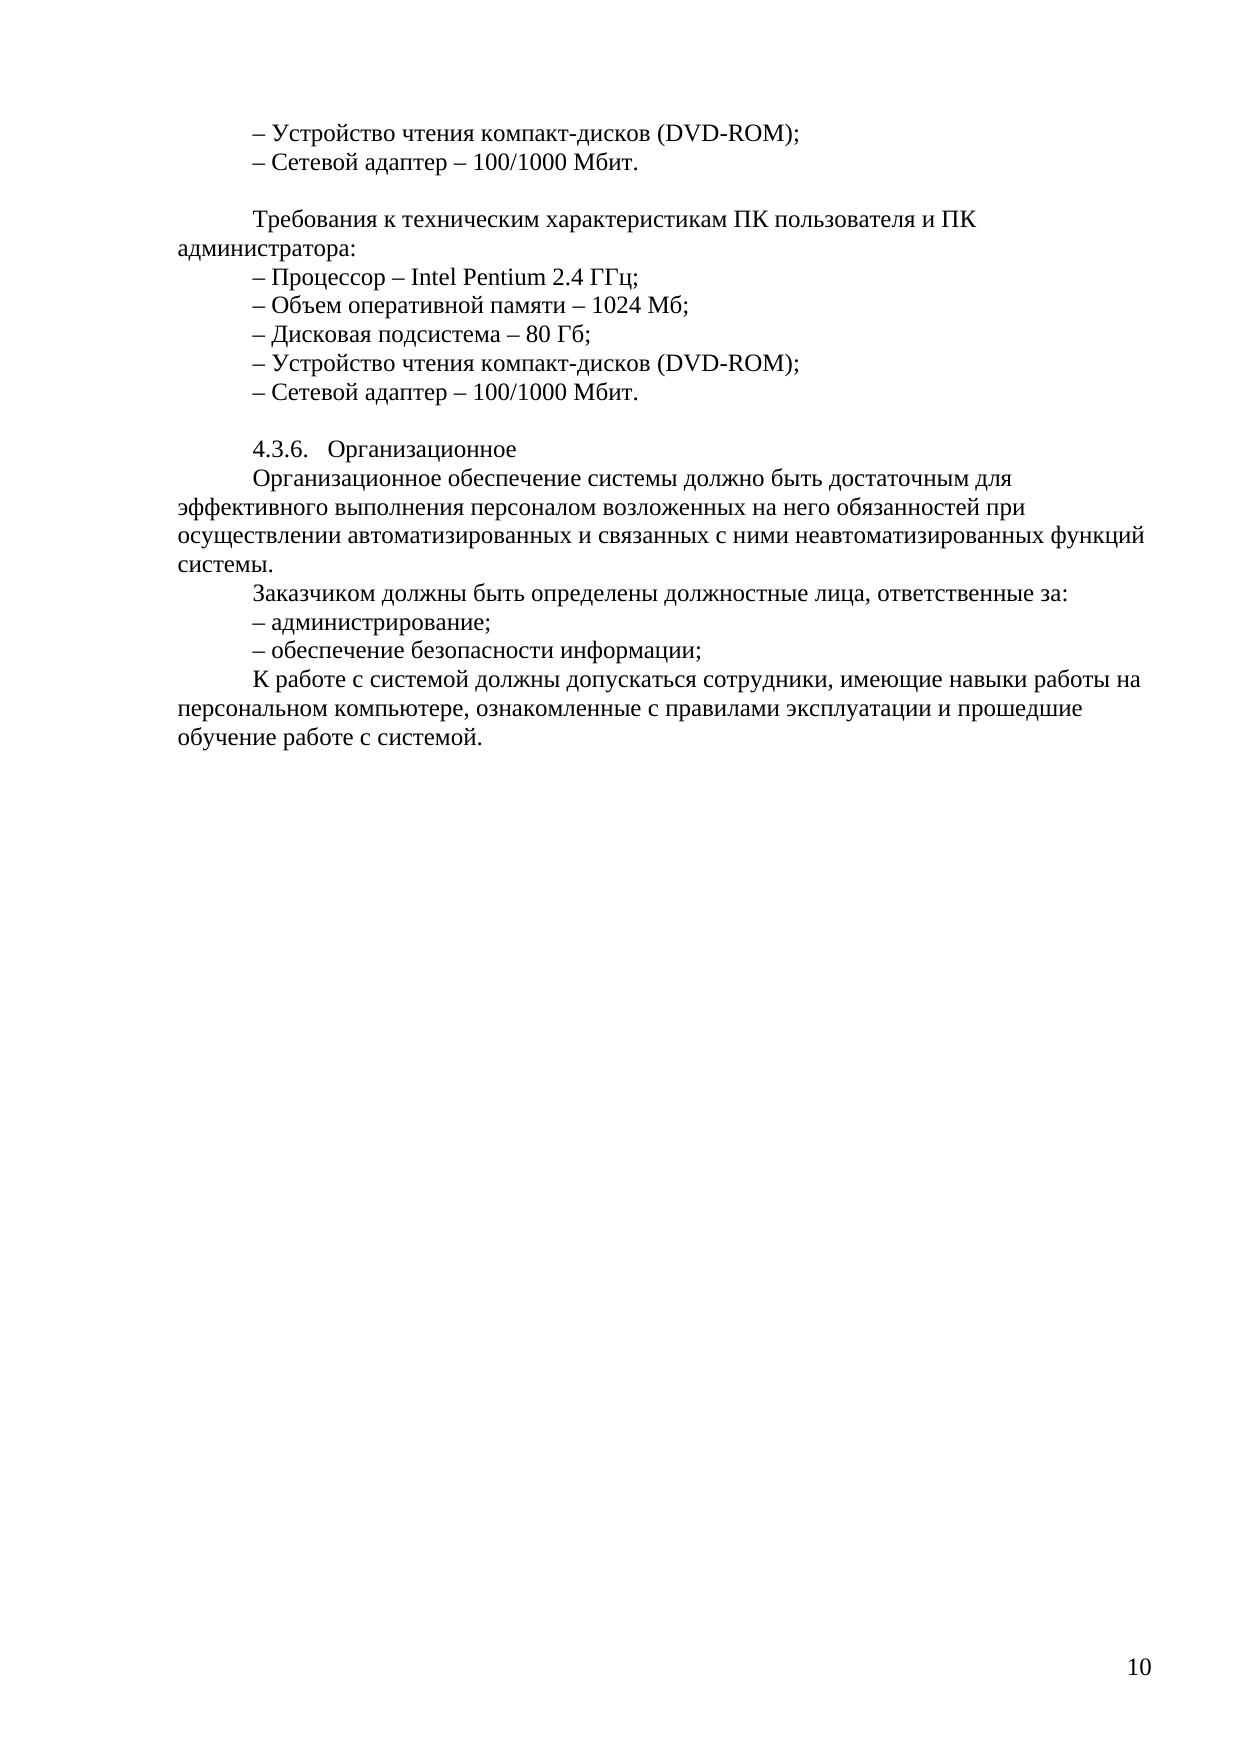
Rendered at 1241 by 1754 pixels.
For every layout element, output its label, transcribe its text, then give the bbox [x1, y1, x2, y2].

text – администрирование; [177, 607, 1152, 636]
text – Объем оперативной памяти – 1024 Мб; [177, 291, 1152, 319]
text – Сетевой адаптер – 100/1000 Мбит. [177, 147, 1152, 176]
list Организационное [252, 434, 1152, 463]
text – Дисковая подсистема – 80 Гб; [177, 319, 1152, 348]
text Заказчиком должны быть определены должностные лица, ответственные за: [177, 578, 1152, 607]
text Организационное обеспечение системы должно быть достаточным для эффективного выполнения персоналом возложенных на него обязанностей при осуществлении автоматизированных и связанных с ними неавтоматизированных функций системы. [177, 463, 1152, 578]
text – Сетевой адаптер – 100/1000 Мбит. [177, 377, 1152, 406]
text – обеспечение безопасности информации; [177, 636, 1152, 664]
text – Устройство чтения компакт-дисков (DVD-ROM); [177, 348, 1152, 377]
text – Процессор – Intel Pentium 2.4 ГГц; [177, 262, 1152, 291]
text – Устройство чтения компакт-дисков (DVD-ROM); [177, 118, 1152, 147]
text Требования к техническим характеристикам ПК пользователя и ПК администратора: [177, 204, 1152, 262]
text К работе с системой должны допускаться сотрудники, имеющие навыки работы на персональном компьютере, ознакомленные с правилами эксплуатации и прошедшие обучение работе с системой. [177, 664, 1152, 751]
